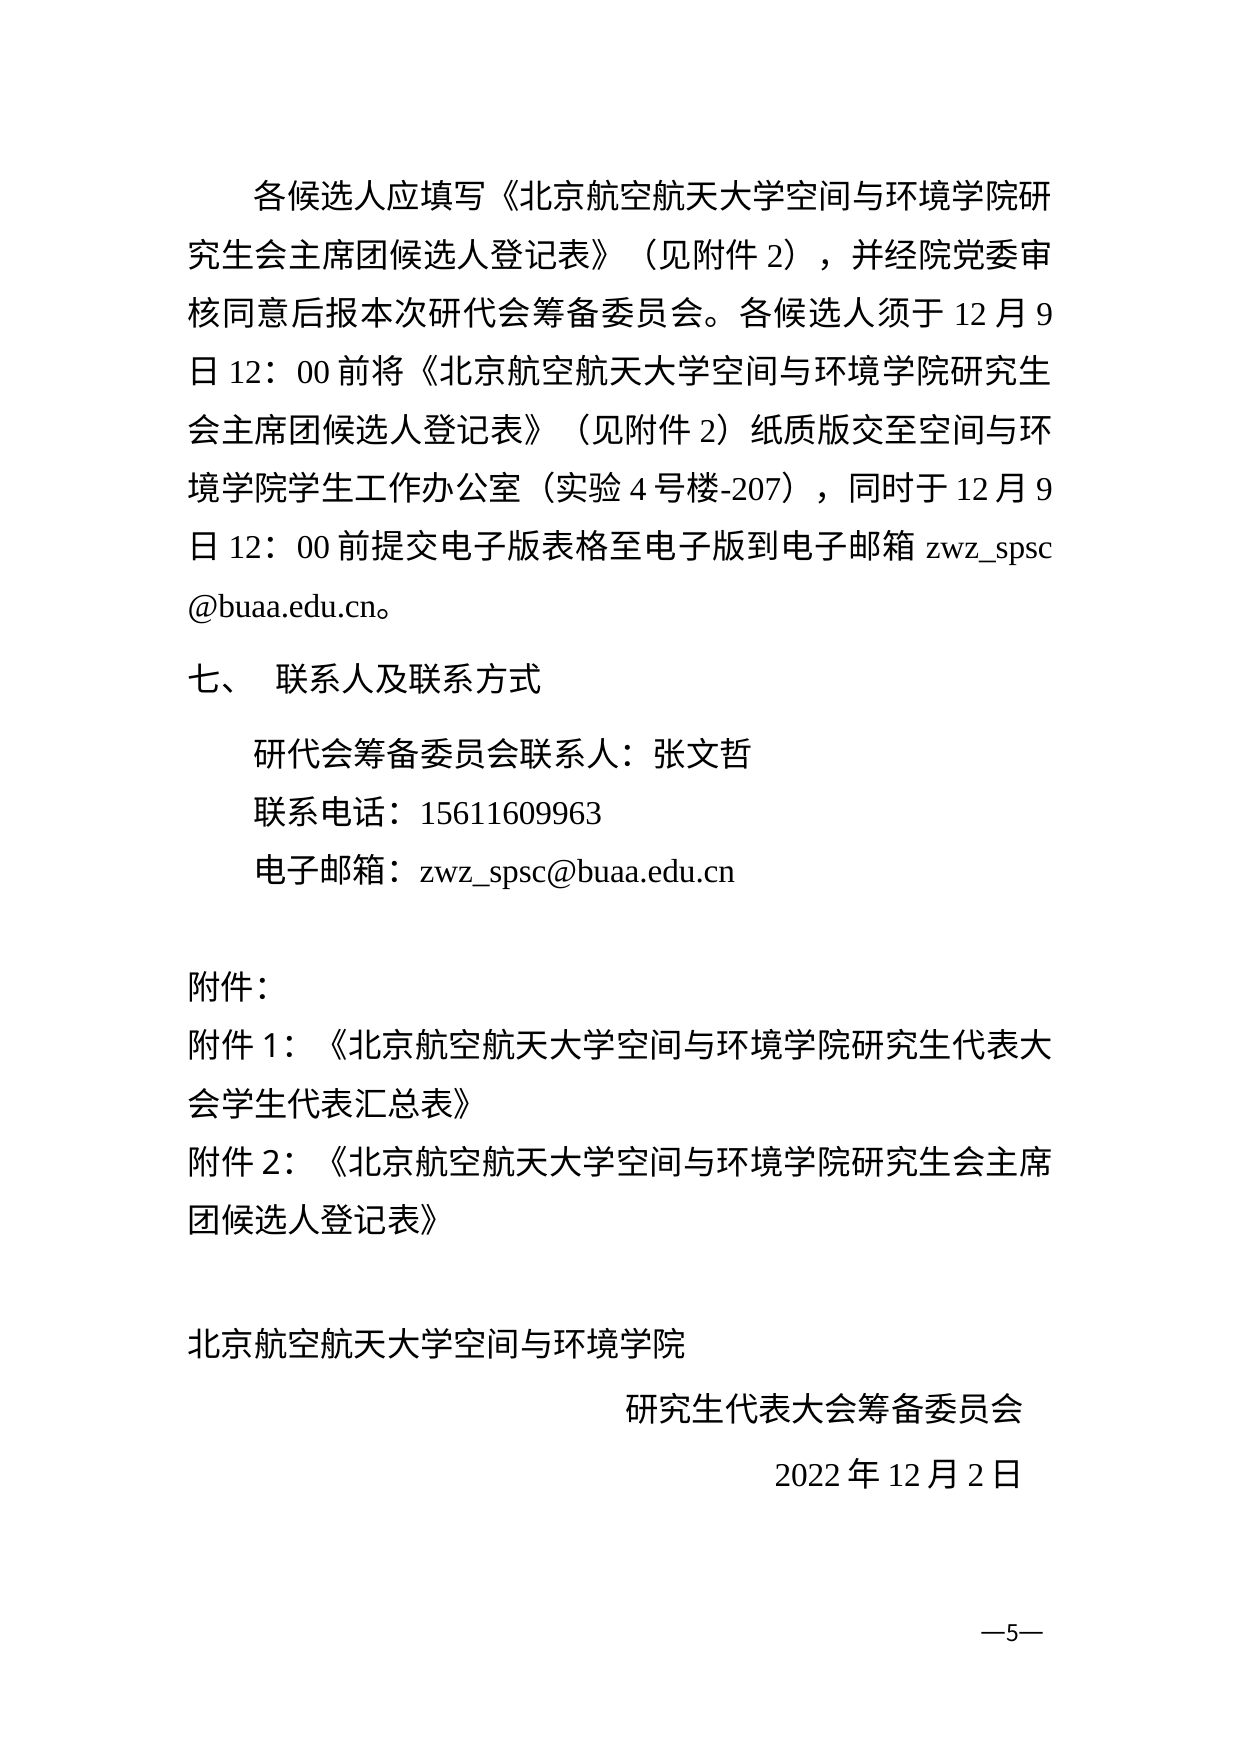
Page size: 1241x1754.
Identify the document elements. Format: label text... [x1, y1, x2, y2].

text 研代会筹备委员会联系人：张文哲 [187, 719, 1053, 778]
text 电子邮箱：zwz_spsc@buaa.edu.cn [253, 836, 1053, 894]
text 各候选人应填写《北京航空航天大学空间与环境学院研究生会主席团候选人登记表》（见附件2），并经院党委审核同意后报本次研代会筹备委员会。各候选人须于12月9日12：00前将《北京航空航天大学空间与环境学院研究生会主席团候选人登记表》（见附件2）纸质版交至空间与环境学院学生工作办公室（实验4号楼-207），同时于12月9日12：00前提交电子版表格至电子版到电子邮箱 zwz_spsc@buaa.edu.cn。 [187, 162, 1053, 629]
text 北京航空航天大学空间与环境学院 [187, 1309, 1024, 1374]
text 2022年12月2日 [202, 1439, 1024, 1504]
list 联系人及联系方式 [187, 645, 1053, 703]
text 研究生代表大会筹备委员会 [187, 1374, 1024, 1439]
text 联系电话：15611609963 [253, 778, 1053, 836]
text 附件2：《北京航空航天大学空间与环境学院研究生会主席团候选人登记表》 [187, 1128, 1053, 1244]
text 附件1：《北京航空航天大学空间与环境学院研究生代表大会学生代表汇总表》 [187, 1011, 1053, 1128]
text 附件： [187, 953, 1053, 1011]
